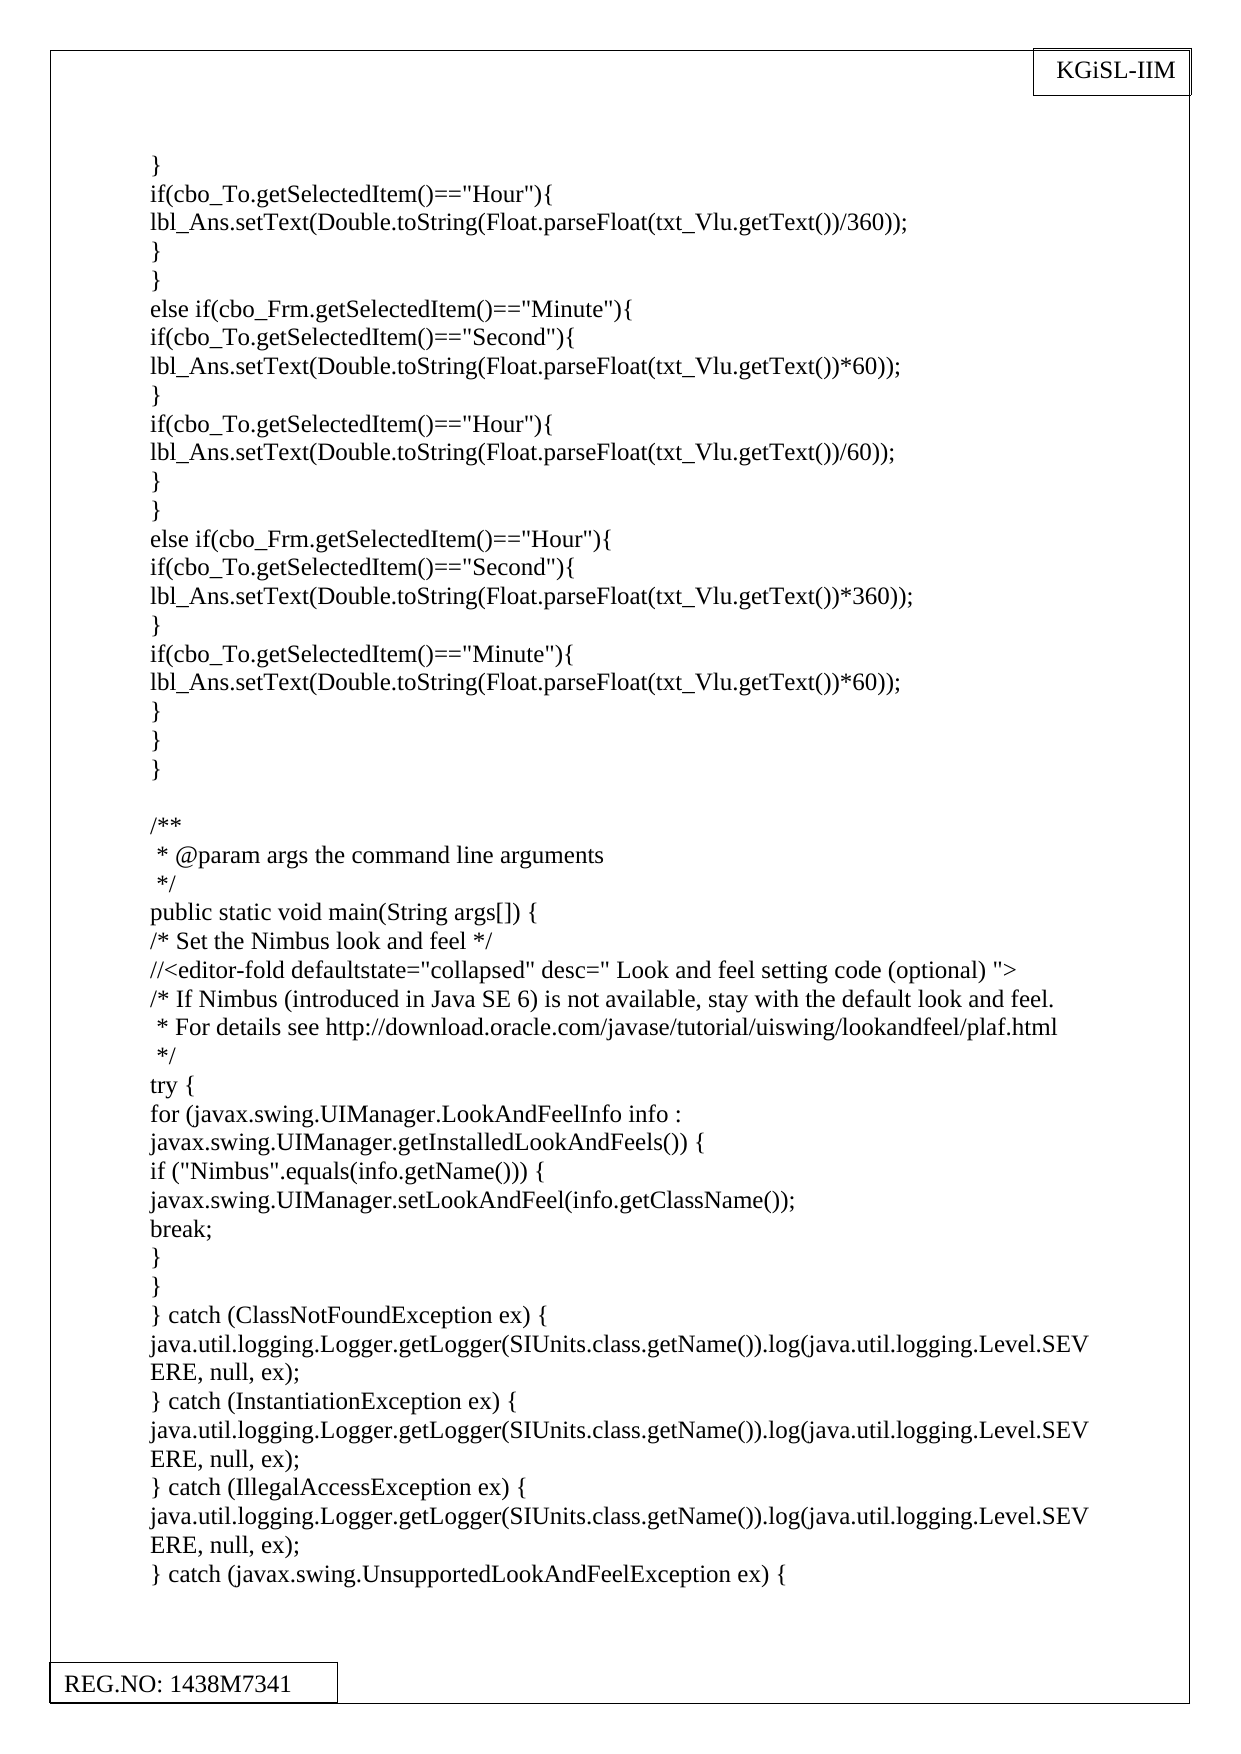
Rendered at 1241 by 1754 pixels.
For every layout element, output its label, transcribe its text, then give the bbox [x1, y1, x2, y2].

text if(cbo_To.getSelectedItem()=="Hour"){ [150, 409, 1090, 437]
text /* Set the Nimbus look and feel */ [150, 926, 1090, 955]
text } catch (InstantiationException ex) { [150, 1386, 1090, 1415]
text * For details see http://download.oracle.com/javase/tutorial/uiswing/lookandfeel/plaf.html [150, 1012, 1090, 1041]
text java.util.logging.Logger.getLogger(SIUnits.class.getName()).log(java.util.logging.Level.SEVERE, null, ex); [150, 1329, 1090, 1386]
text } [150, 725, 1090, 754]
text /** [150, 811, 1090, 840]
text if ("Nimbus".equals(info.getName())) { [150, 1156, 1090, 1185]
text } [150, 150, 1090, 179]
text lbl_Ans.setText(Double.toString(Float.parseFloat(txt_Vlu.getText())*60)); [150, 351, 1090, 380]
text else if(cbo_Frm.getSelectedItem()=="Minute"){ [150, 294, 1090, 322]
text if(cbo_To.getSelectedItem()=="Minute"){ [150, 639, 1090, 667]
text } [150, 696, 1090, 725]
text } catch (ClassNotFoundException ex) { [150, 1300, 1090, 1329]
text * @param args the command line arguments [150, 840, 1090, 869]
text } [150, 380, 1090, 409]
text try { [150, 1070, 1090, 1099]
text } [150, 754, 1090, 782]
text if(cbo_To.getSelectedItem()=="Second"){ [150, 552, 1090, 581]
text } [150, 466, 1090, 495]
text } [150, 265, 1090, 294]
text break; [150, 1214, 1090, 1242]
text } [150, 610, 1090, 639]
text } [150, 236, 1090, 265]
text java.util.logging.Logger.getLogger(SIUnits.class.getName()).log(java.util.logging.Level.SEVERE, null, ex); [150, 1415, 1090, 1472]
text } catch (javax.swing.UnsupportedLookAndFeelException ex) { [150, 1559, 1090, 1587]
text /* If Nimbus (introduced in Java SE 6) is not available, stay with the default look and feel. [150, 984, 1090, 1012]
text lbl_Ans.setText(Double.toString(Float.parseFloat(txt_Vlu.getText())/60)); [150, 437, 1090, 466]
text if(cbo_To.getSelectedItem()=="Second"){ [150, 322, 1090, 351]
text public static void main(String args[]) { [150, 897, 1090, 926]
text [150, 1501, 1090, 1559]
text */ [150, 869, 1090, 897]
text } [150, 1242, 1090, 1271]
text */ [150, 1041, 1090, 1070]
text //<editor-fold defaultstate="collapsed" desc=" Look and feel setting code (optional) "> [150, 955, 1090, 984]
text else if(cbo_Frm.getSelectedItem()=="Hour"){ [150, 524, 1090, 552]
text if(cbo_To.getSelectedItem()=="Hour"){ [150, 179, 1090, 207]
text lbl_Ans.setText(Double.toString(Float.parseFloat(txt_Vlu.getText())*60)); [150, 667, 1090, 696]
text lbl_Ans.setText(Double.toString(Float.parseFloat(txt_Vlu.getText())/360)); [150, 207, 1090, 236]
text } [150, 495, 1090, 524]
text } catch (IllegalAccessException ex) { [150, 1472, 1090, 1501]
text } [150, 1271, 1090, 1300]
text javax.swing.UIManager.setLookAndFeel(info.getClassName()); [150, 1185, 1090, 1214]
text lbl_Ans.setText(Double.toString(Float.parseFloat(txt_Vlu.getText())*360)); [150, 581, 1090, 610]
text for (javax.swing.UIManager.LookAndFeelInfo info : javax.swing.UIManager.getInstalledLookAndFeels()) { [150, 1099, 1090, 1156]
